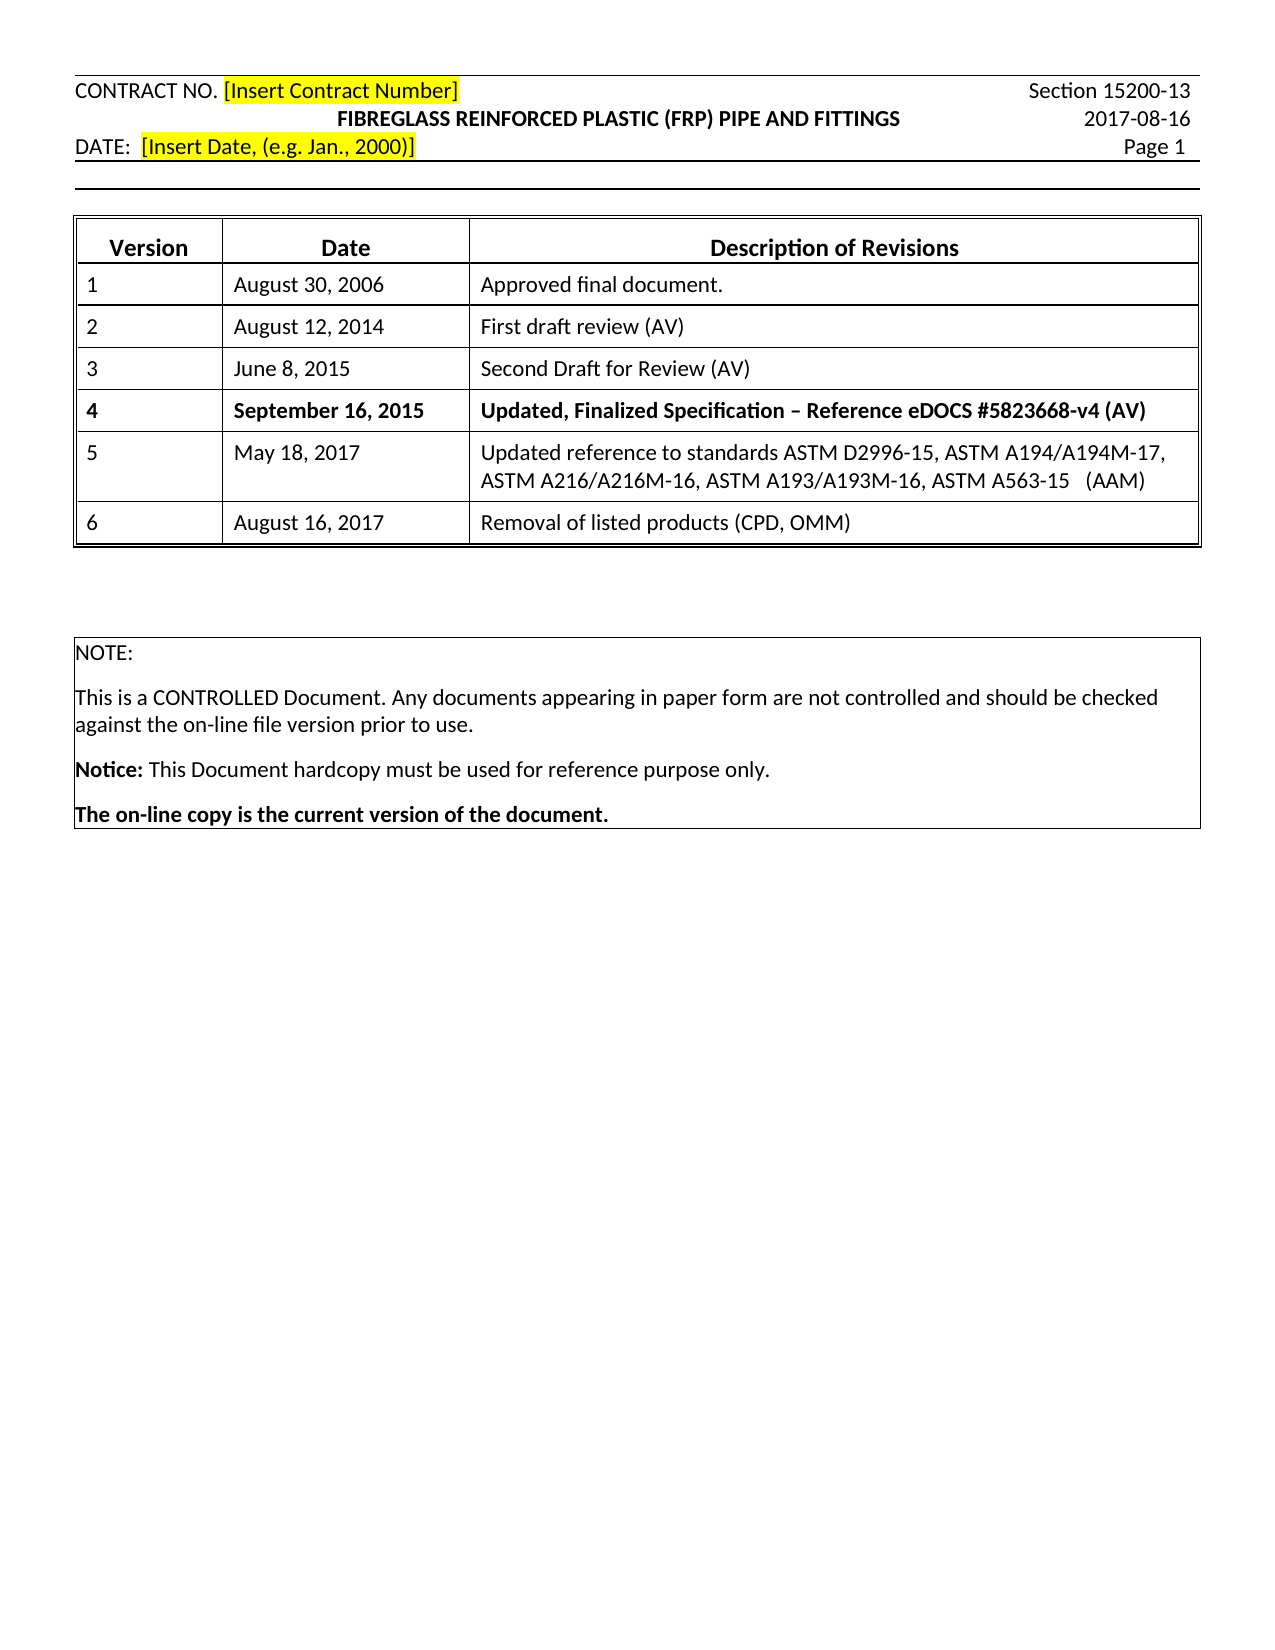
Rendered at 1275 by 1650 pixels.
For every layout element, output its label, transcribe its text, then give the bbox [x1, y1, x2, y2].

table_cell 1 [77, 263, 222, 304]
table_cell 4 [77, 390, 222, 431]
table_cell August 30, 2006 [223, 264, 469, 304]
table_cell First draft review (AV) [470, 306, 1198, 346]
text Notice: This Document hardcopy must be used for reference purpose only. [75, 754, 1200, 783]
table_cell 3 [77, 348, 222, 388]
text The on-line copy is the current version of the document. [75, 799, 1200, 828]
table_cell Updated, Finalized Specification – Reference eDOCS #5823668-v4 (AV) [470, 390, 1198, 431]
table_cell Updated reference to standards ASTM D2996-15, ASTM A194/A194M-17, ASTM A216/A216M-16, ASTM A193/A193M-16, ASTM A563-15 (AAM) [470, 432, 1198, 501]
table_cell 2 [77, 305, 222, 346]
table_cell Approved final document. [470, 264, 1198, 304]
table_cell May 18, 2017 [223, 432, 469, 501]
table_cell Removal of listed products (CPD, OMM) [470, 502, 1198, 543]
table_cell June 8, 2015 [223, 348, 469, 388]
table_cell 6 [77, 502, 222, 543]
table_cell Second Draft for Review (AV) [470, 348, 1198, 388]
text NOTE: [75, 638, 1200, 666]
table_cell August 12, 2014 [223, 306, 469, 346]
table_cell 5 [77, 432, 222, 501]
table_header Date [223, 219, 469, 262]
table_header Version [77, 219, 222, 262]
table_header Description of Revisions [470, 219, 1198, 262]
table_cell August 16, 2017 [223, 502, 469, 543]
text This is a CONTROLLED Document. Any documents appearing in paper form are not controlled and should be checked against the on-line file version prior to use. [75, 682, 1200, 739]
table_cell September 16, 2015 [223, 390, 469, 431]
